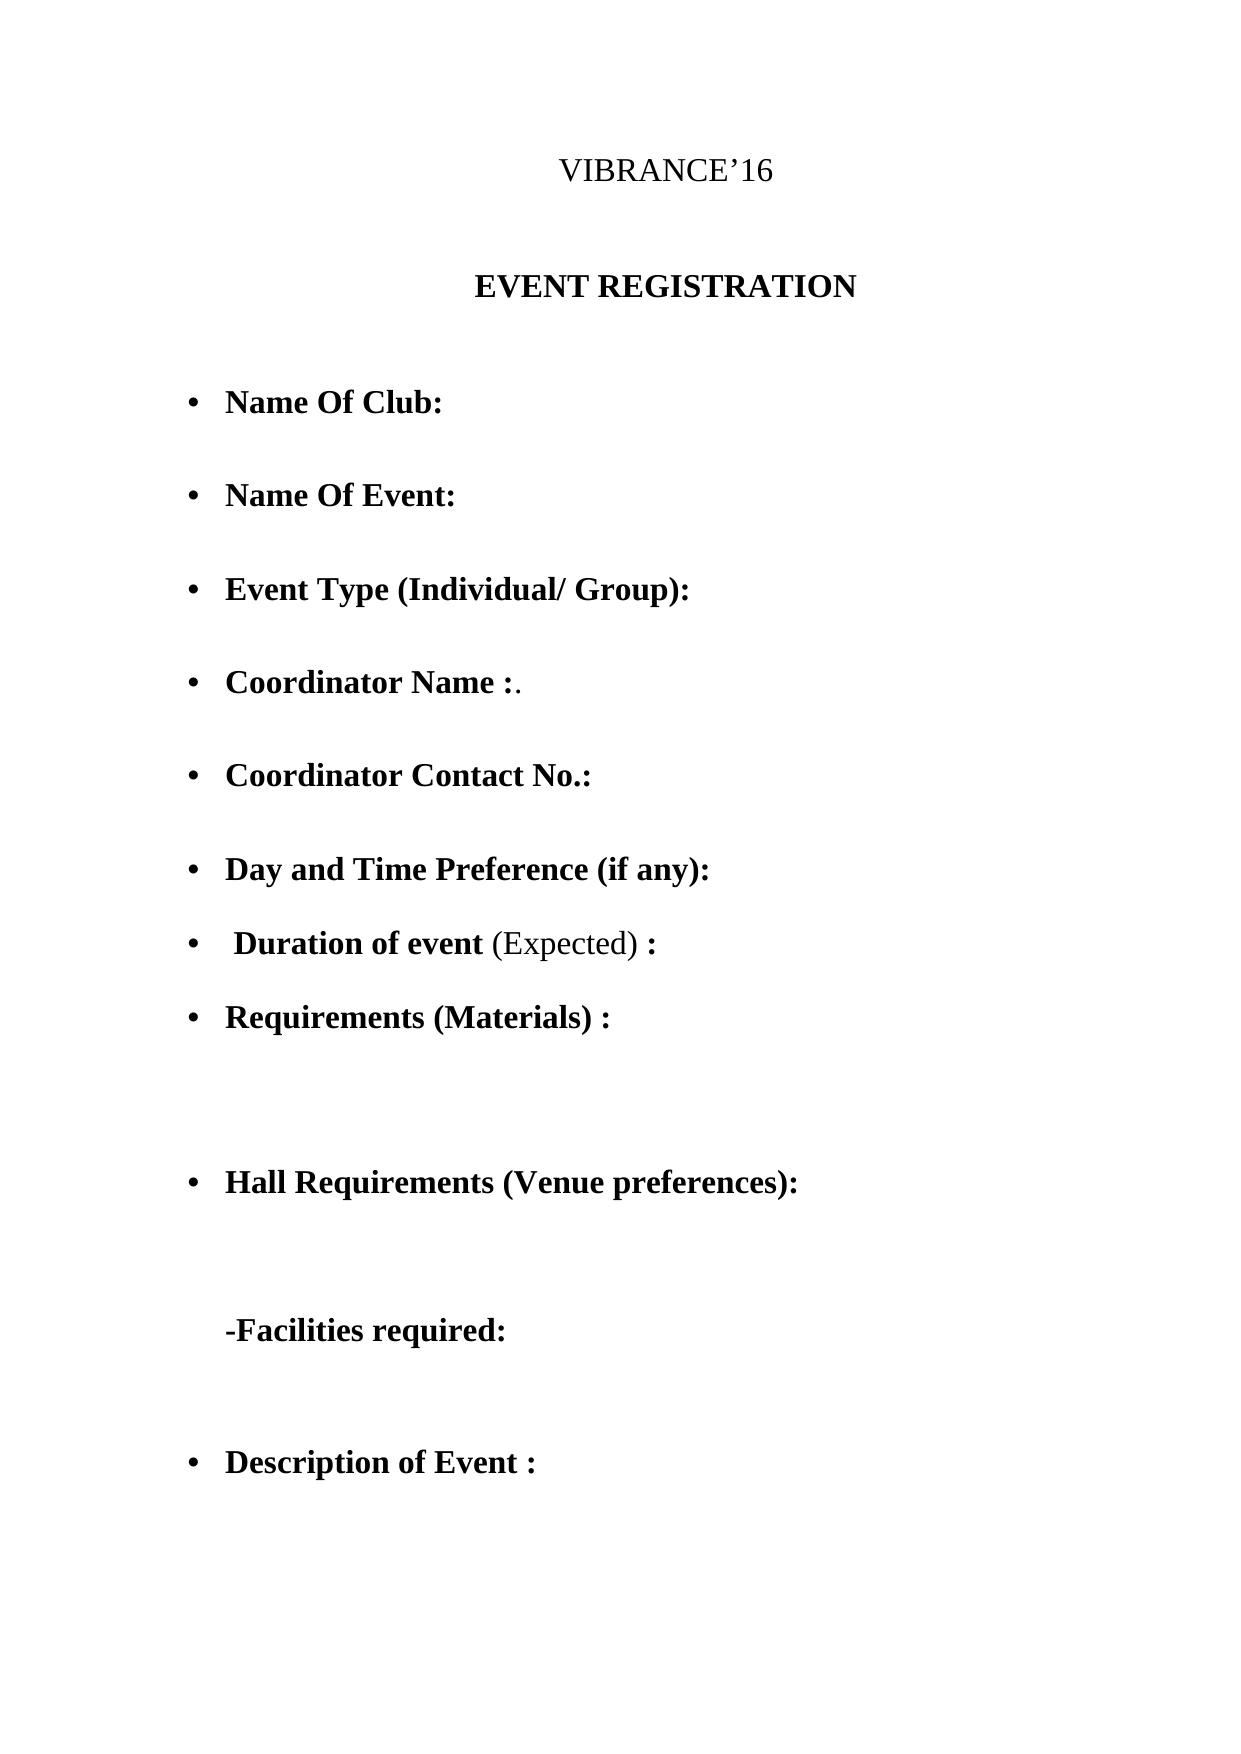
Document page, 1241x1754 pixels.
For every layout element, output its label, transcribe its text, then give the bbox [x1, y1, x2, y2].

list Coordinator Contact No.: [187, 755, 1181, 794]
text EVENT REGISTRATION [150, 266, 1181, 304]
list Coordinator Name :. [187, 662, 1181, 700]
text VIBRANCE’16 [150, 150, 1181, 188]
list Requirements (Materials) : [187, 997, 1181, 1035]
list Name Of Club: [187, 382, 1181, 420]
list Event Type (Individual/ Group): [187, 569, 1181, 607]
list Hall Requirements (Venue preferences): [187, 1162, 1181, 1200]
text -Facilities required: [225, 1310, 1181, 1349]
list Name Of Event: [187, 475, 1181, 514]
list Duration of event (Expected) : [187, 923, 1181, 961]
list Description of Event : [187, 1443, 1181, 1481]
list Day and Time Preference (if any): [187, 849, 1181, 887]
